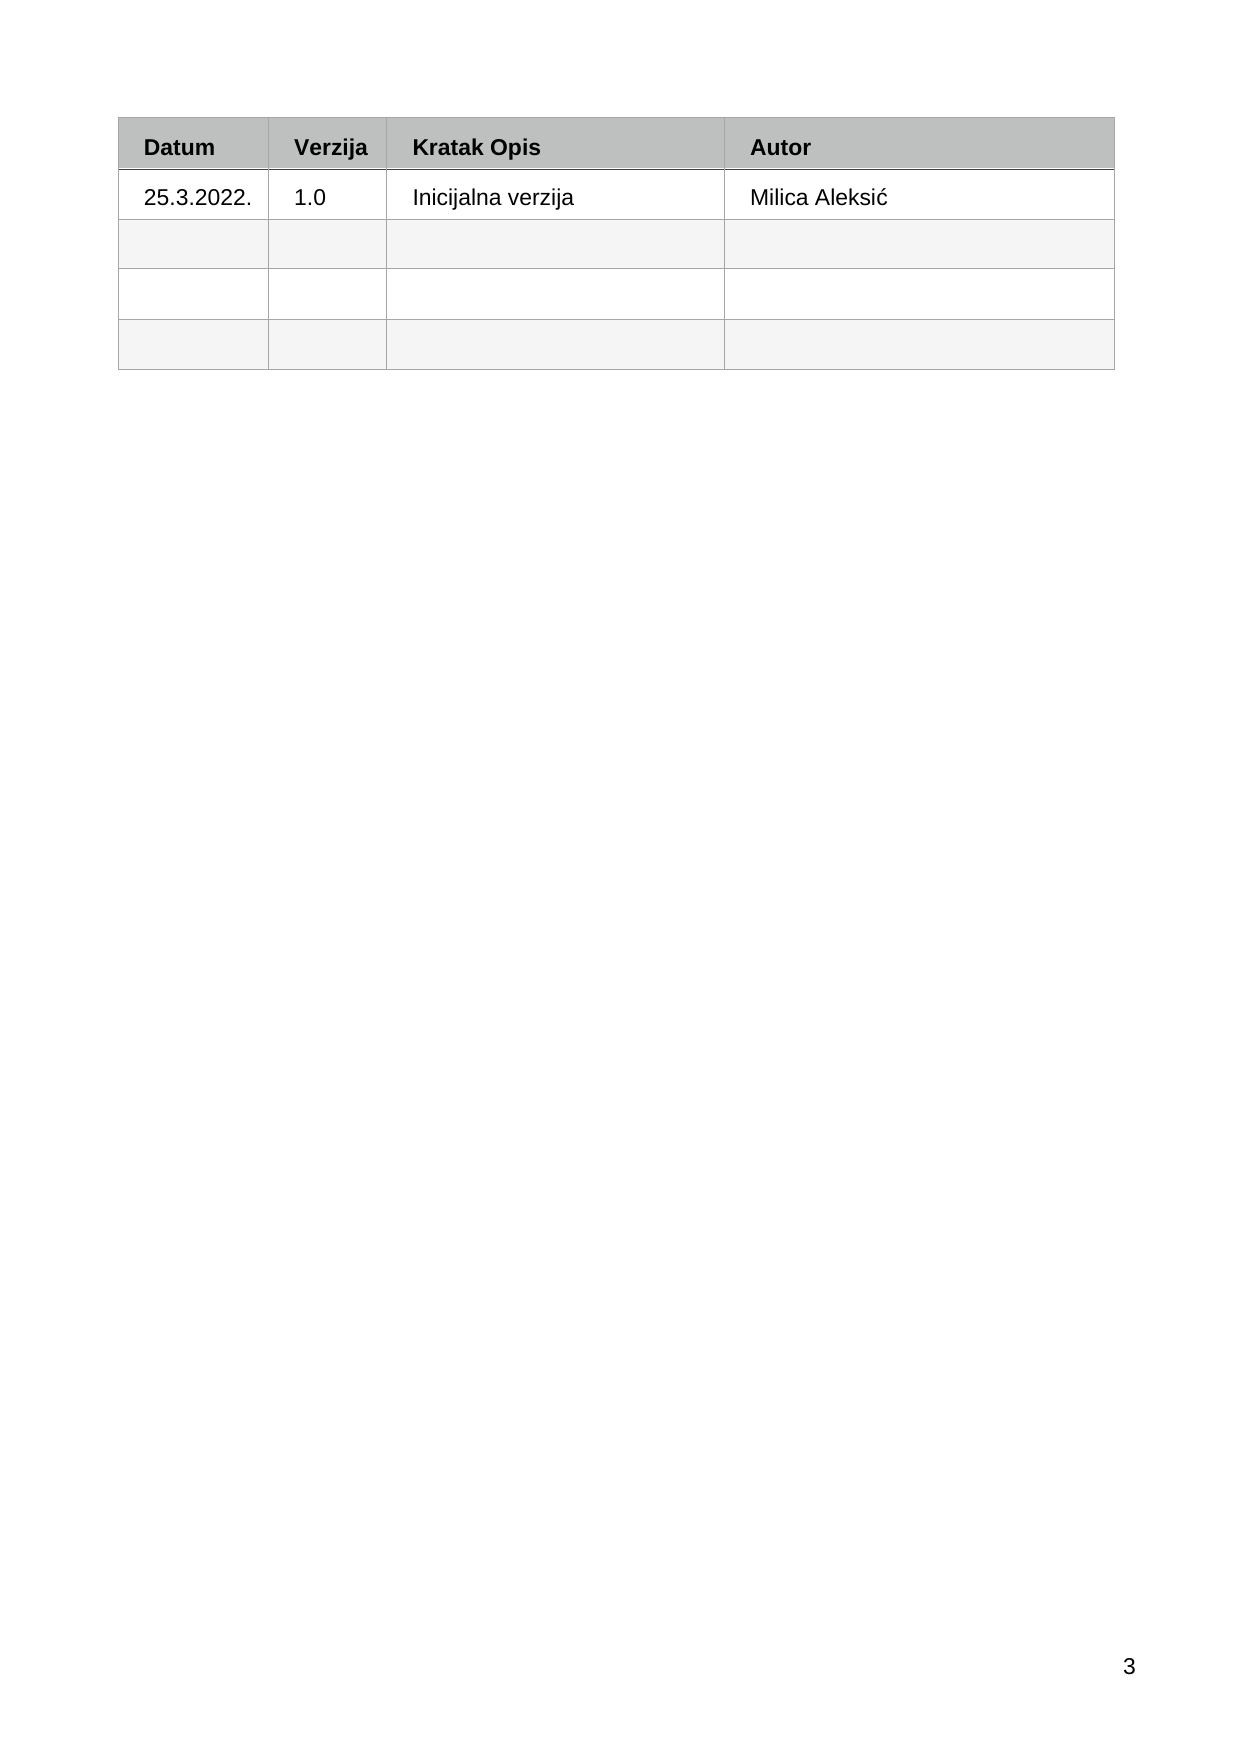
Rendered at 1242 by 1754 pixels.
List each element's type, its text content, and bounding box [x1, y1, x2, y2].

table_header Datum [119, 118, 268, 168]
table_cell [119, 269, 268, 318]
table_cell [725, 320, 1114, 369]
table_header Verzija [269, 118, 386, 168]
table_header Kratak Opis [387, 118, 724, 168]
table_cell [269, 269, 386, 318]
table_cell [269, 220, 386, 268]
table_cell Milica Aleksić [725, 170, 1114, 219]
table_cell 1.0 [269, 170, 386, 219]
table_cell [725, 220, 1114, 268]
table_cell [387, 220, 724, 268]
table_cell [387, 320, 724, 369]
table_cell [119, 220, 268, 268]
table_cell 25.3.2022. [119, 170, 268, 219]
table_cell Inicijalna verzija [387, 170, 724, 219]
table_cell [119, 320, 268, 369]
table_cell [269, 320, 386, 369]
table_cell [725, 269, 1114, 318]
table_header Autor [725, 118, 1114, 168]
table_cell [387, 269, 724, 318]
